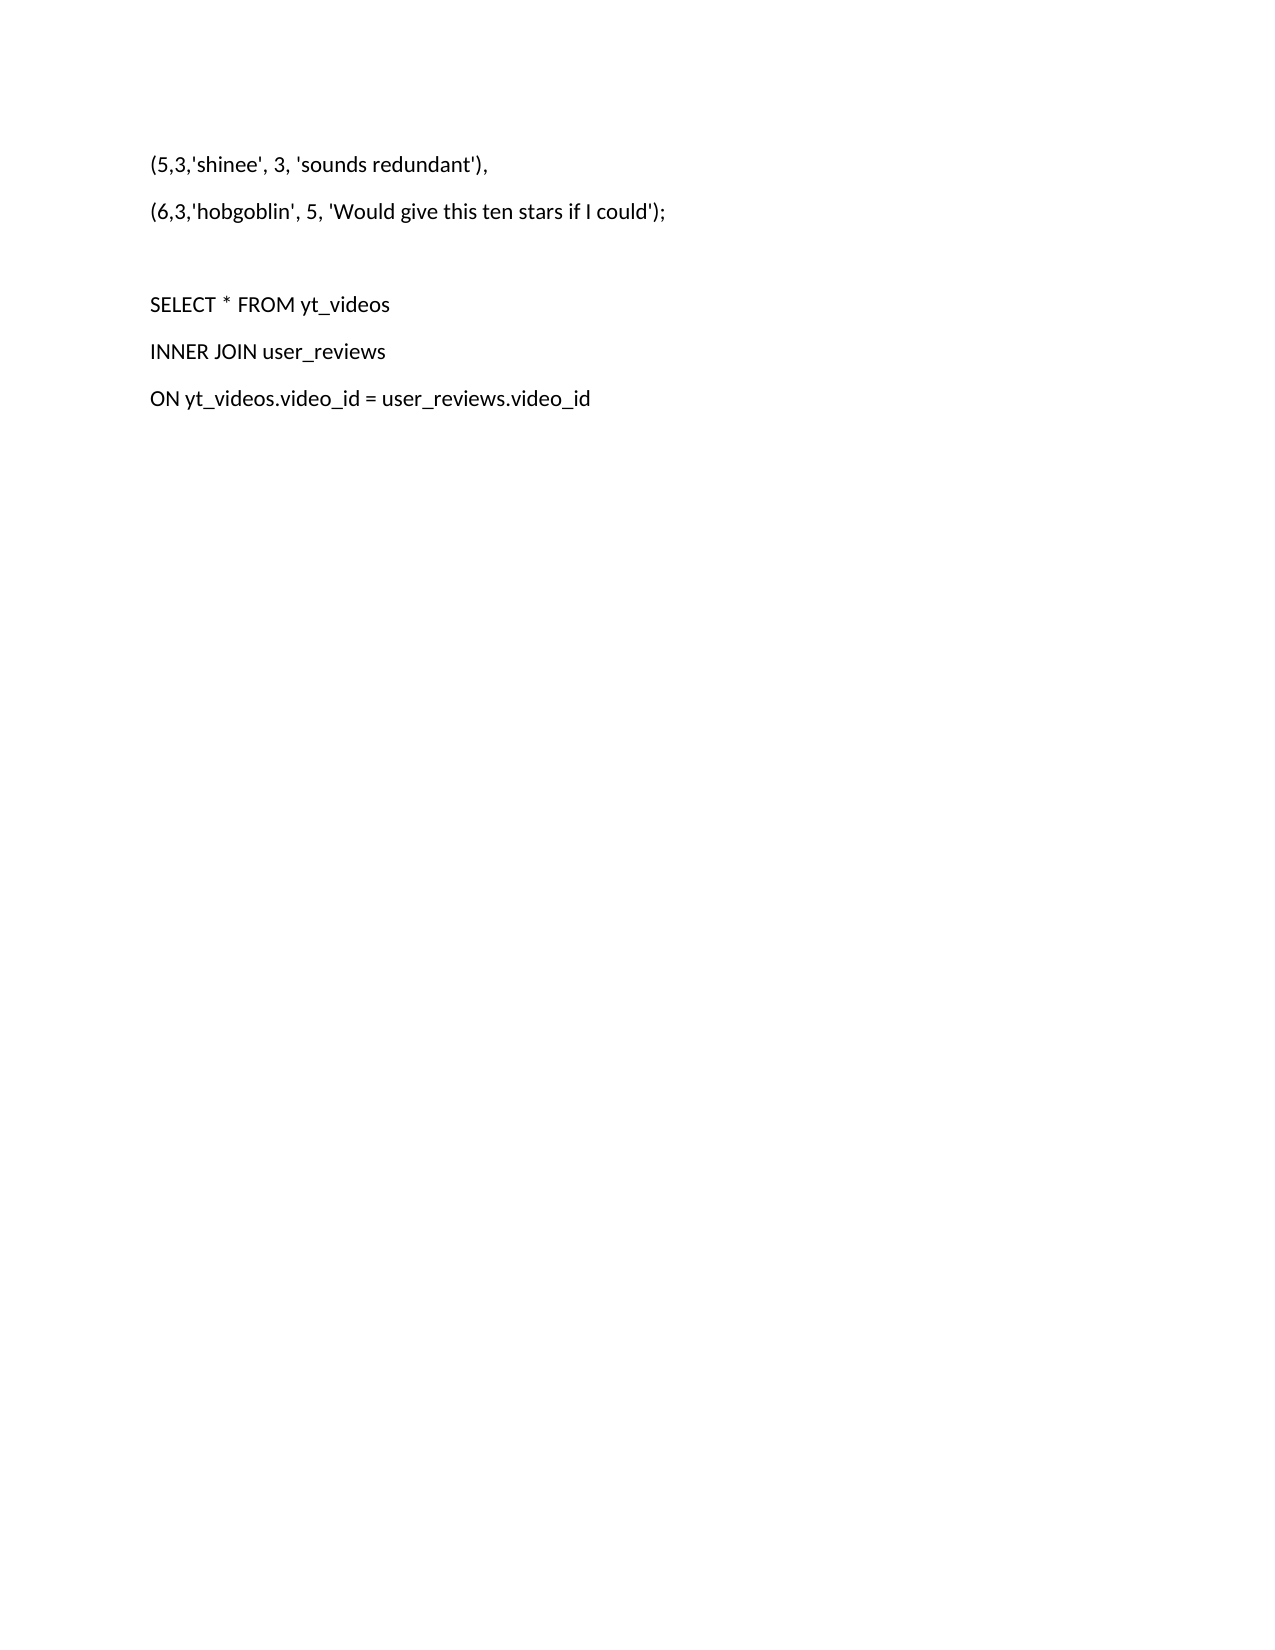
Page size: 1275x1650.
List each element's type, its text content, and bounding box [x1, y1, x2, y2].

text INNER JOIN user_reviews [150, 337, 1125, 366]
text SELECT * FROM yt_videos [150, 291, 1125, 319]
text (5,3,'shinee', 3, 'sounds redundant'), [150, 150, 1125, 178]
text ON yt_videos.video_id = user_reviews.video_id [150, 384, 1125, 412]
text (6,3,'hobgoblin', 5, 'Would give this ten stars if I could'); [150, 197, 1125, 225]
